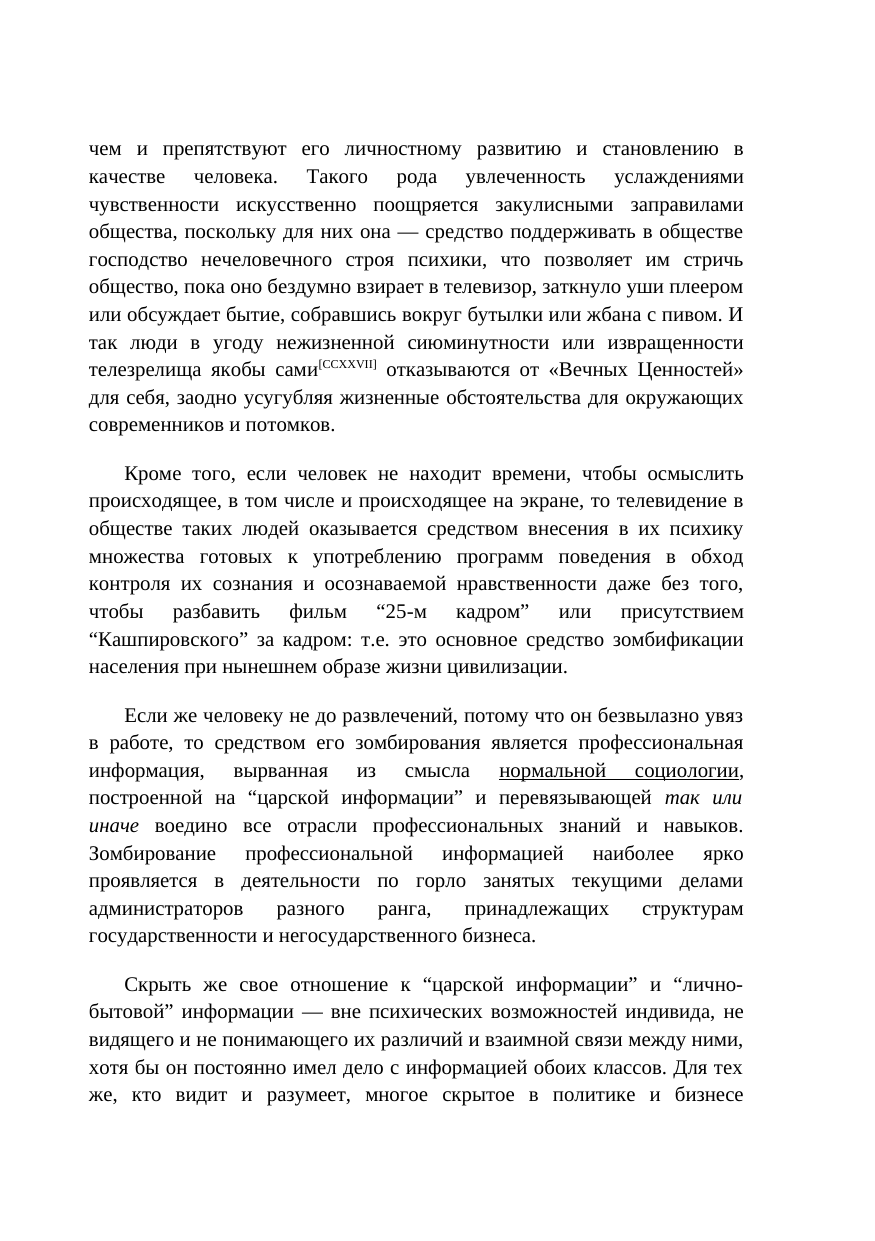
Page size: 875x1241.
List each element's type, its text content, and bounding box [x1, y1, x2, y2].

text Если же человеку не до развлечений, потому что он безвылазно увяз в работе, то средством его зомбирования является профессиональная информация, вырванная из смысла нормальной социологии, построенной на “царской информации” и перевязывающей так или иначе воедино все отрасли профессиональных знаний и навыков. Зомбирование профессиональной информацией наиболее ярко проявляется в деятельности по горло занятых текущими делами администраторов разного ранга, принадлежащих структурам государственности и негосударственного бизнеса. [89, 702, 744, 947]
text Кроме того, если человек не находит времени, чтобы осмыслить происходящее, в том числе и происходящее на экране, то телевидение в обществе таких людей оказывается средством внесения в их психику множества готовых к употреблению программ поведения в обход контроля их сознания и осознаваемой нравственности даже без того, чтобы разбавить фильм “25-м кадром” или присутствием “Кашпировского” за кадром: т.е. это основное средство зомбификации населения при нынешнем образе жизни цивилизации. [89, 461, 744, 678]
